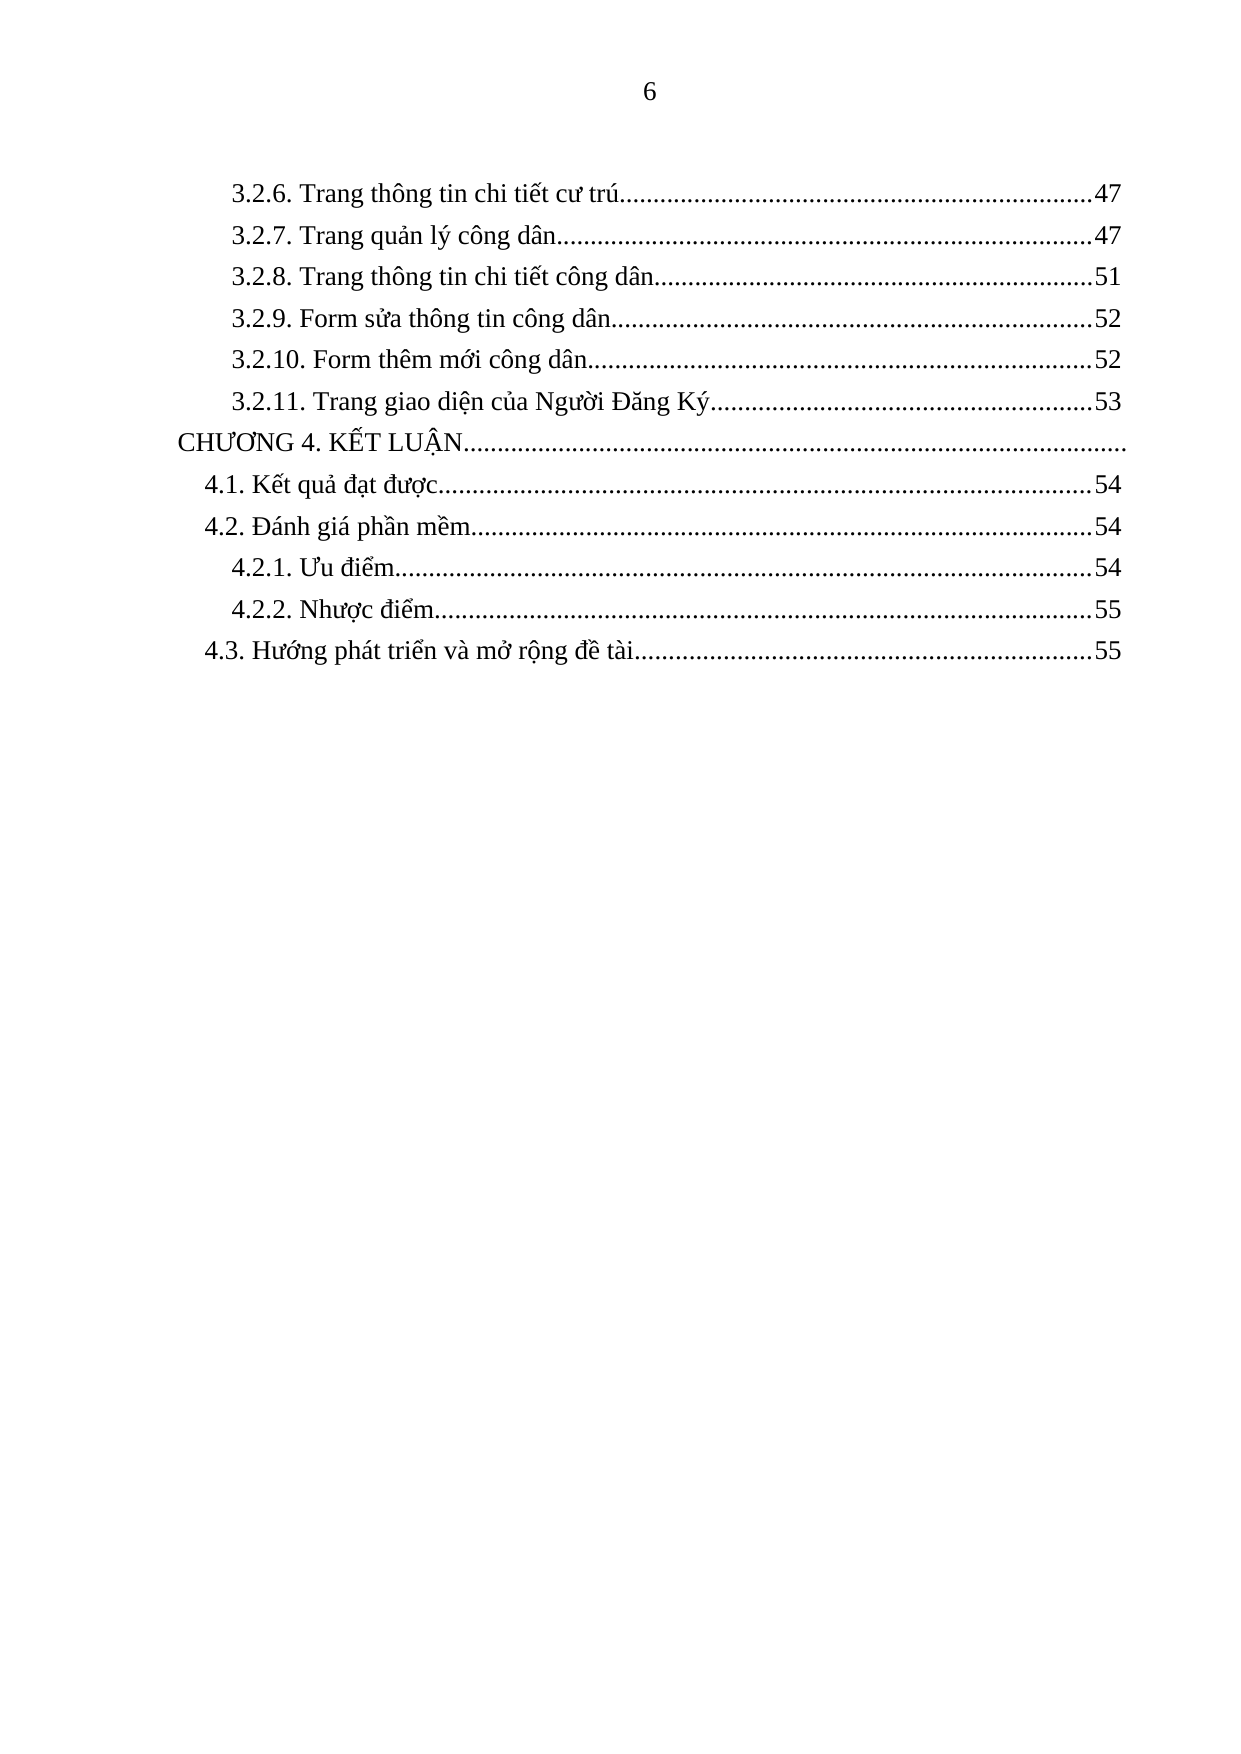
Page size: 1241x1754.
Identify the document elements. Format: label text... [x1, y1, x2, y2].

text 4.3. Hướng phát triển và mở rộng đề tài 55 [204, 634, 1122, 666]
text 3.2.11. Trang giao diện của Người Đăng Ký 53 [231, 385, 1122, 416]
text 4.2. Đánh giá phần mềm 54 [204, 510, 1122, 541]
text 4.2.1. Ưu điểm 54 [231, 551, 1122, 582]
text 3.2.6. Trang thông tin chi tiết cư trú 47 [231, 177, 1122, 208]
text 3.2.9. Form sửa thông tin công dân 52 [231, 302, 1122, 333]
text 3.2.10. Form thêm mới công dân 52 [231, 343, 1122, 374]
text 3.2.8. Trang thông tin chi tiết công dân 51 [231, 260, 1122, 291]
text CHƯƠNG 4. KẾT LUẬN 54 [177, 427, 1122, 458]
text 3.2.7. Trang quản lý công dân 47 [231, 219, 1122, 250]
text 4.1. Kết quả đạt được 54 [204, 468, 1122, 499]
text 4.2.2. Nhược điểm 55 [231, 593, 1122, 624]
